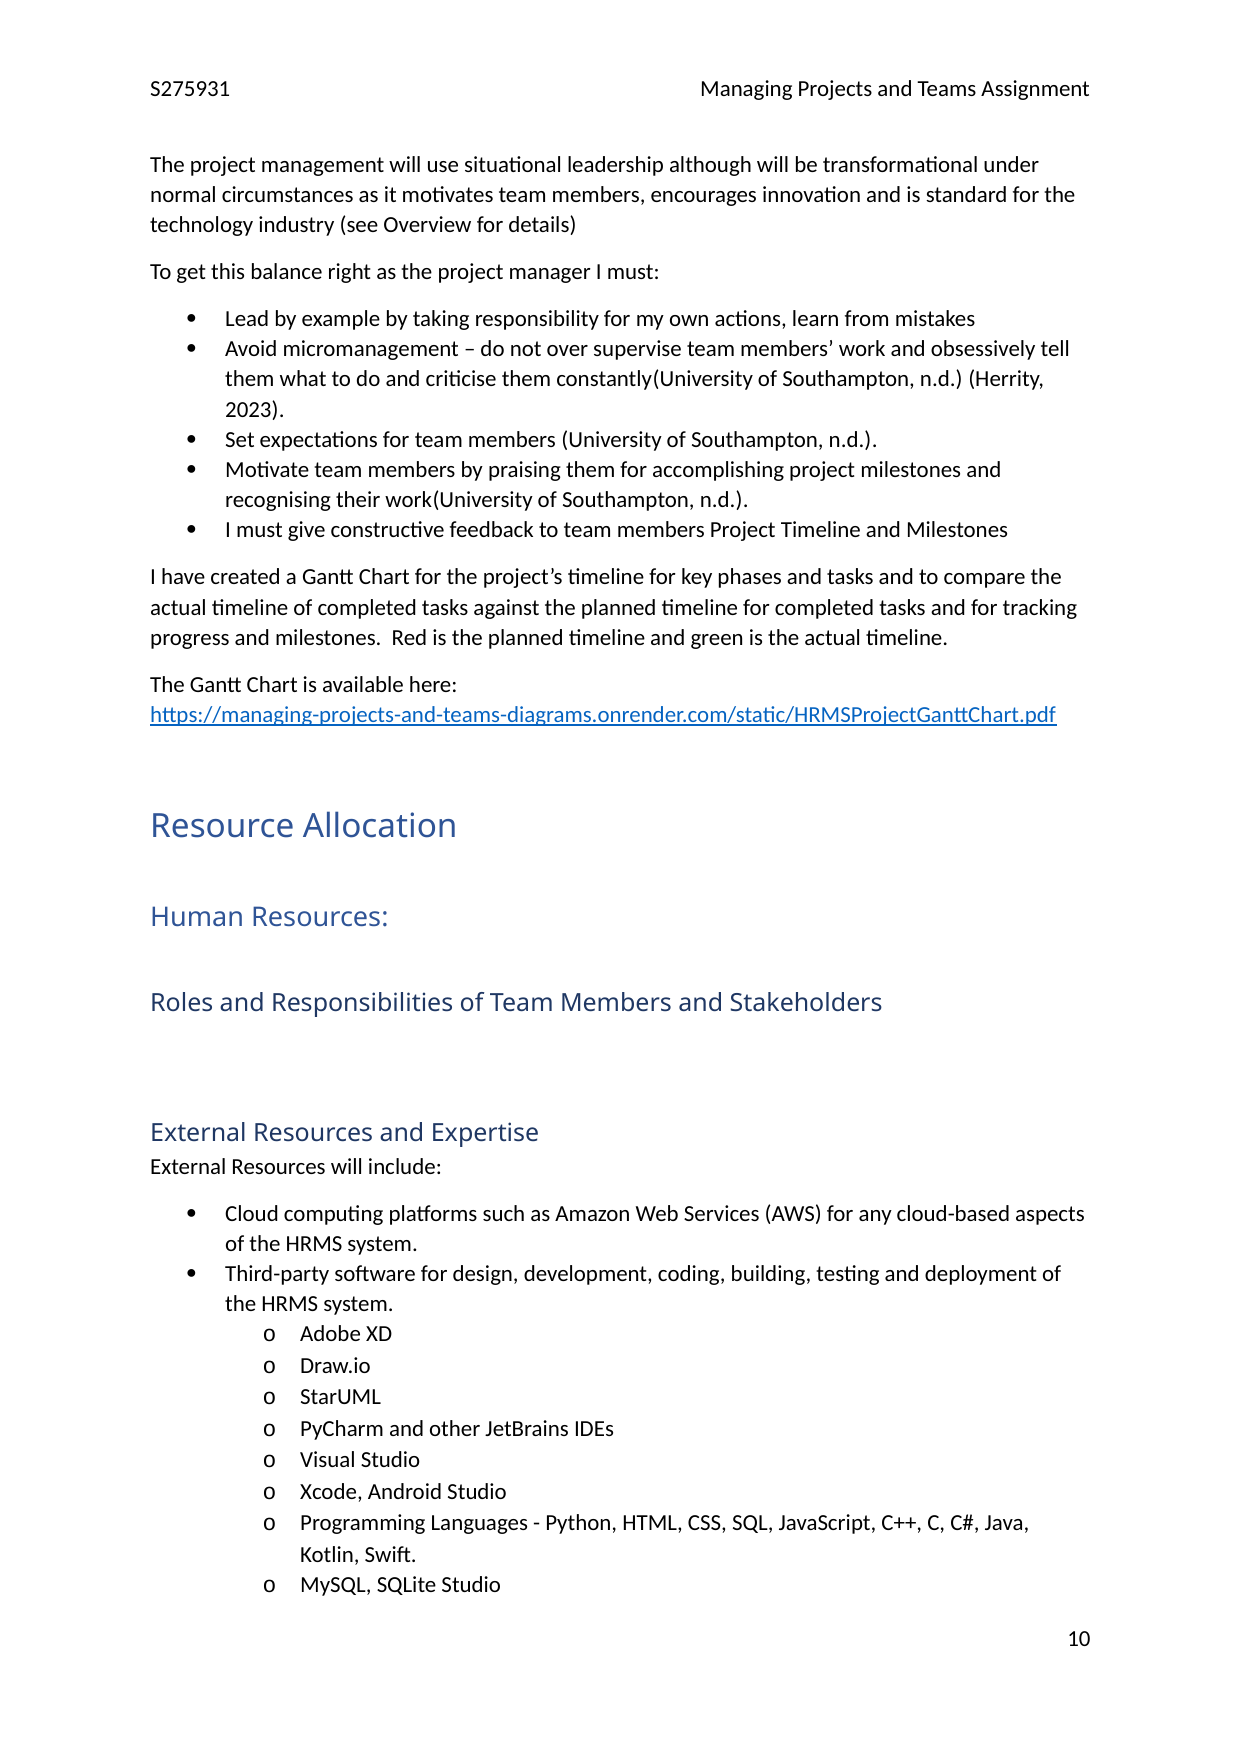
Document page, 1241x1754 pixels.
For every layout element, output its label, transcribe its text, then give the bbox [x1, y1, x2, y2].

list PyCharm and other JetBrains IDEs [262, 1414, 1090, 1443]
text External Resources will include: [150, 1152, 1090, 1180]
list Motivate team members by praising them for accomplishing project milestones and recognising their work. [187, 455, 1090, 513]
text The project management will use situational leadership although will be transformational under normal circumstances as it motivates team members, encourages innovation and is standard for the technology industry (see Overview for details) [150, 150, 1090, 238]
text I have created a Gantt Chart for the project’s timeline for key phases and tasks and to compare the actual timeline of completed tasks against the planned timeline for completed tasks and for tracking progress and milestones. Red is the planned timeline and green is the actual timeline. [150, 562, 1090, 651]
list Visual Studio [262, 1445, 1090, 1474]
list Draw.io [262, 1351, 1090, 1380]
list Adobe XD [262, 1319, 1090, 1349]
list Third-party software for design, development, coding, building, testing and deployment of the HRMS system. [187, 1259, 1090, 1317]
text The Gantt Chart is available here: https://managing-projects-and-teams-diagrams.onrender.com/static/HRMSProjectGanttChart.pdf [150, 670, 1090, 728]
list StarUML [262, 1382, 1090, 1412]
list Programming Languages - Python, HTML, CSS, SQL, JavaScript, C++, C, C#, Java, Kotlin, Swift. [262, 1508, 1090, 1568]
list Set expectations for team members . [187, 425, 1090, 453]
list Cloud computing platforms such as Amazon Web Services (AWS) for any cloud-based aspects of the HRMS system. [187, 1199, 1090, 1257]
text To get this balance right as the project manager I must: [150, 257, 1090, 285]
list MySQL, SQLite Studio [262, 1570, 1090, 1599]
subtitle Resource Allocation [150, 802, 1090, 847]
subtitle Human Resources: [150, 898, 1090, 935]
list Avoid micromanagement – do not over supervise team members’ work and obsessively tell them what to do and criticise them constantly . [187, 334, 1090, 423]
list Xcode, Android Studio [262, 1477, 1090, 1506]
subtitle Roles and Responsibilities of Team Members and Stakeholders [150, 984, 1090, 1019]
subtitle External Resources and Expertise [150, 1115, 1090, 1149]
list Lead by example by taking responsibility for my own actions, learn from mistakes [187, 304, 1090, 332]
list I must give constructive feedback to team members Project Timeline and Milestones [187, 516, 1090, 544]
